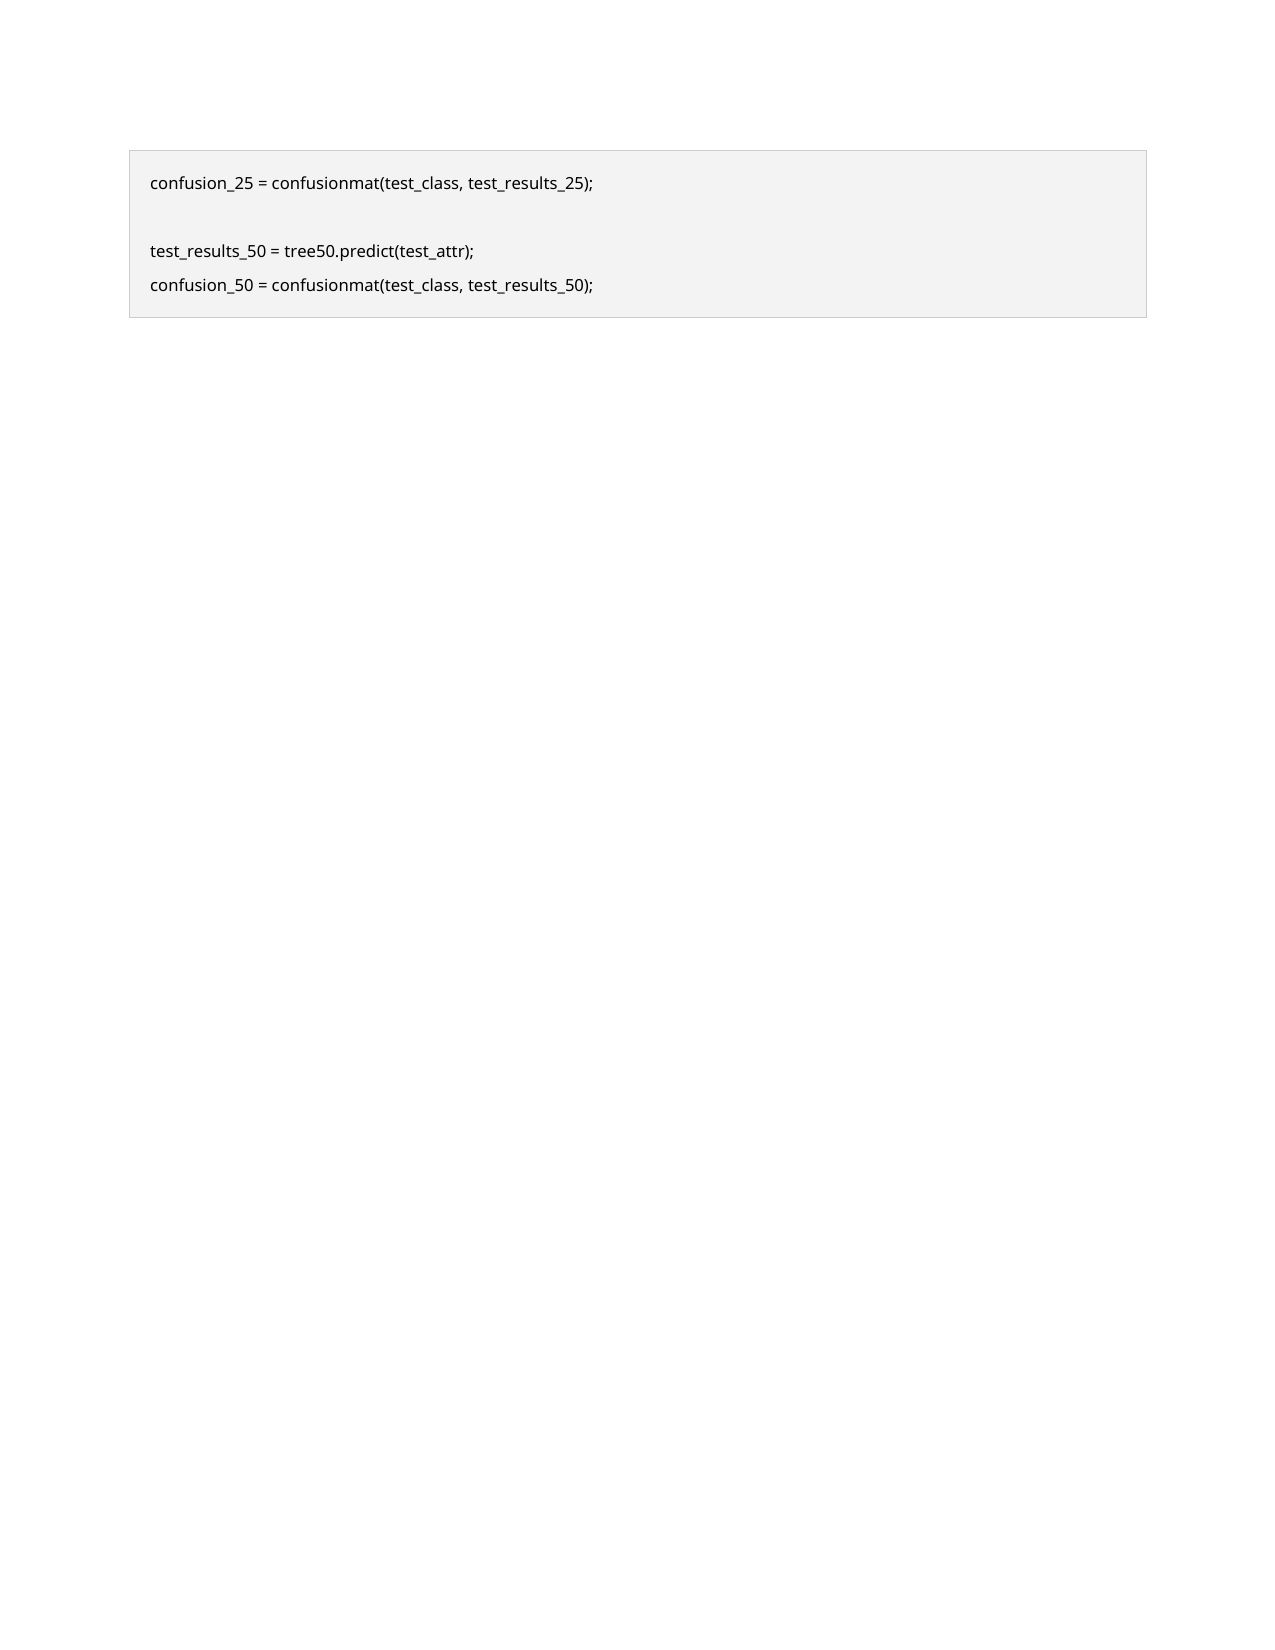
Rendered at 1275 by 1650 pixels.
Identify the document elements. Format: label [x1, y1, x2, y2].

text [130, 151, 1146, 317]
